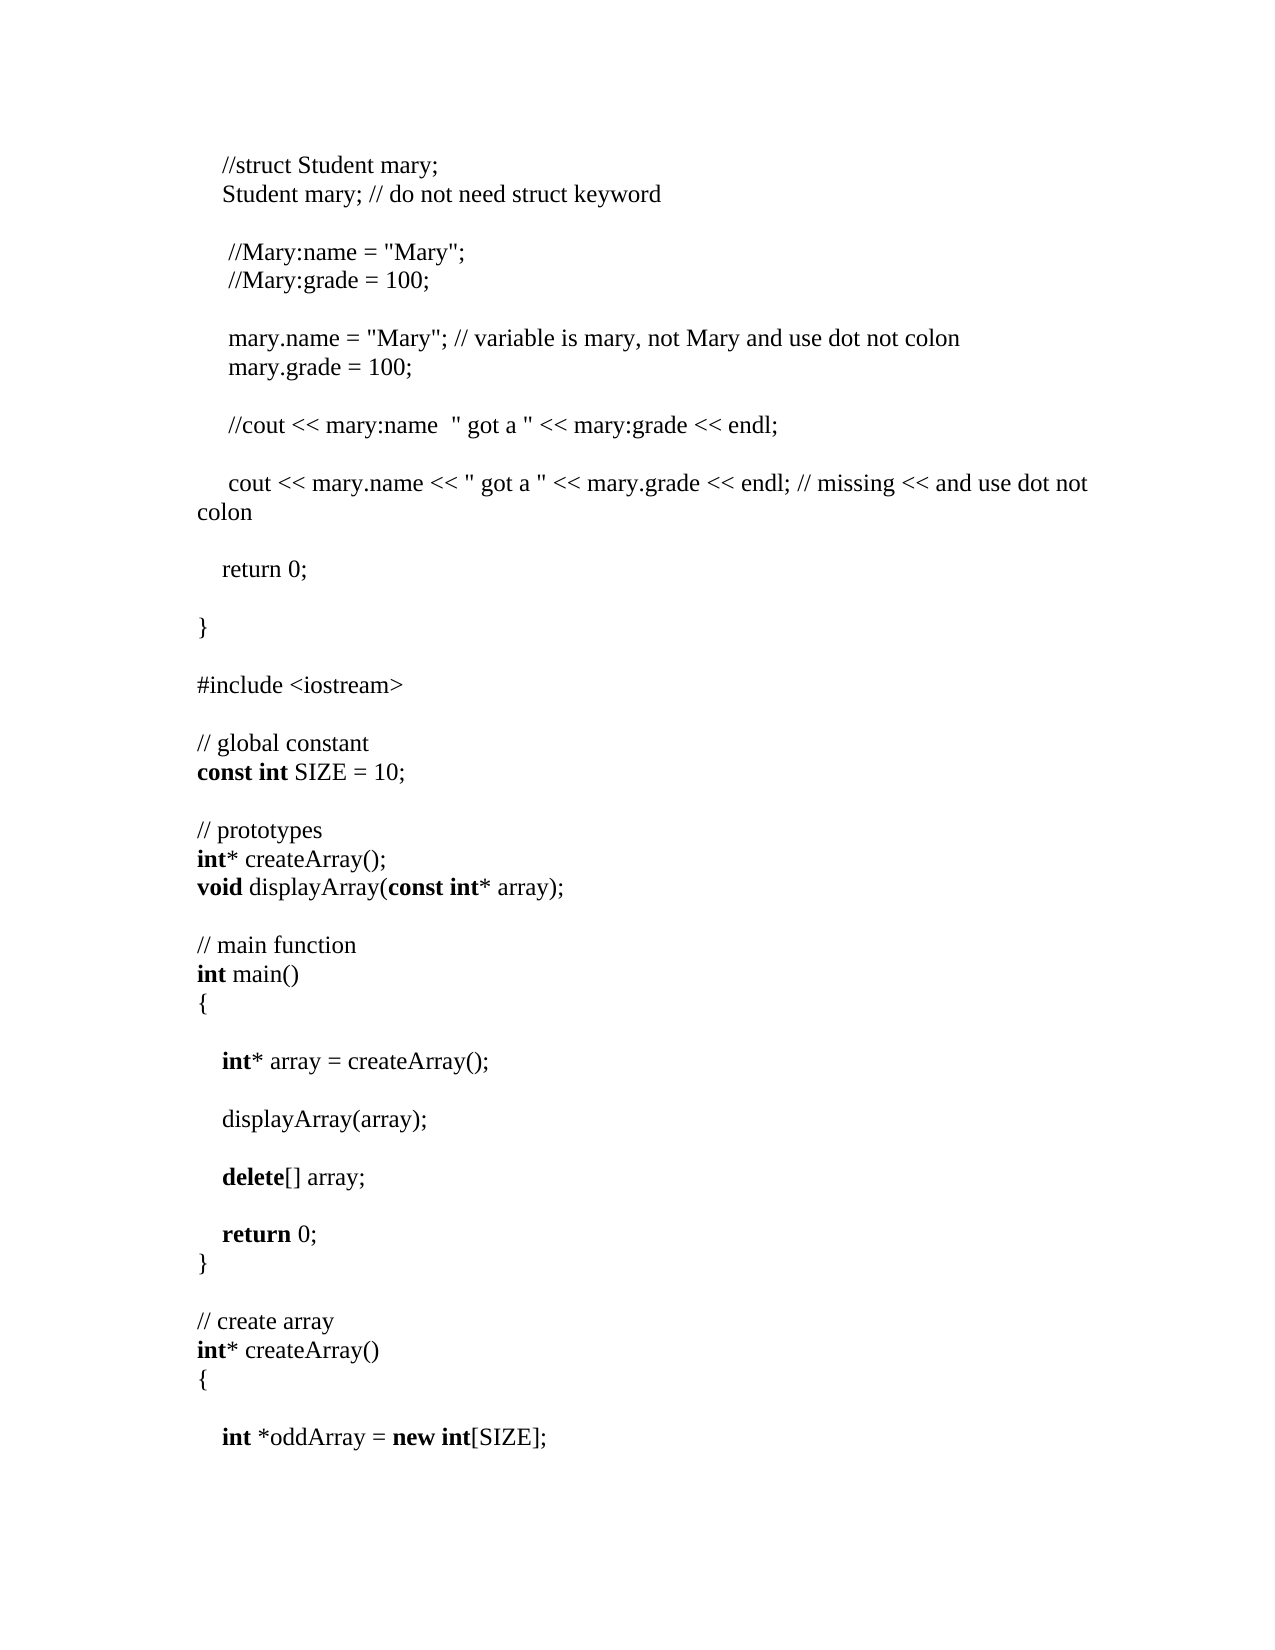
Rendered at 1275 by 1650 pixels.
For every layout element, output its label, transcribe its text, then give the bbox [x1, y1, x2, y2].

text #include <iostream> [197, 728, 1125, 757]
text // main function int main() { [197, 988, 1125, 1074]
text // create array int* createArray() { [197, 1364, 1125, 1450]
text displayArray(array); [197, 1161, 1125, 1190]
text return 0; } [197, 1277, 1125, 1334]
text mary.name = "Mary"; // variable is mary, not Mary and use dot not colon mary.grade = 100; [197, 381, 1125, 438]
text delete[] array; [197, 1219, 1125, 1248]
text } [197, 670, 1125, 699]
text return 0; [197, 612, 1125, 641]
text cout << mary.name << " got a " << mary.grade << endl; // missing << and use dot not colon [197, 525, 1125, 583]
text int* array = createArray(); [197, 1103, 1125, 1132]
text // prototypes int* createArray(); void displayArray(const int* array); [197, 872, 1125, 959]
text int main() { //struct Student mary; Student mary; // do not need struct keyword [197, 150, 1125, 265]
text //Mary:name = "Mary"; //Mary:grade = 100; [197, 294, 1125, 352]
text // global constant const int SIZE = 10; [197, 786, 1125, 843]
text //cout << mary:name " got a " << mary:grade << endl; [197, 467, 1125, 496]
